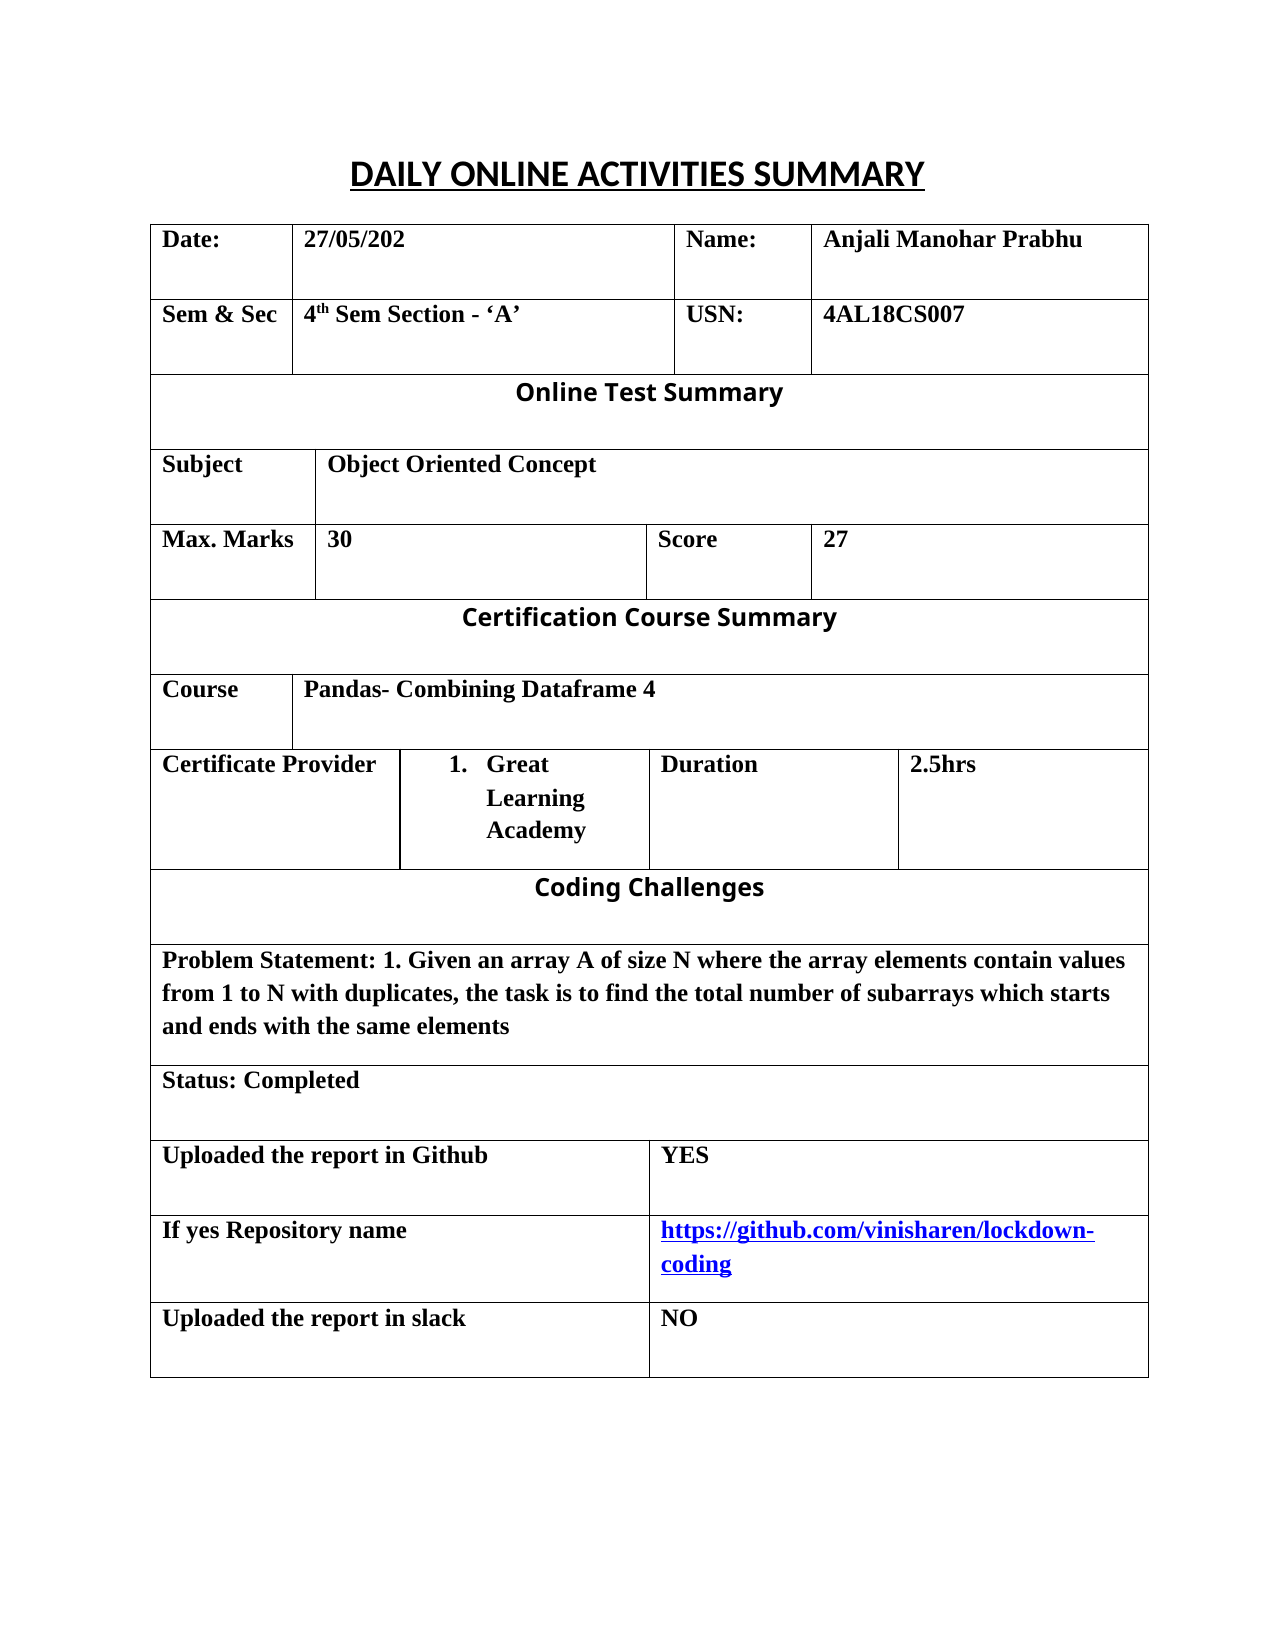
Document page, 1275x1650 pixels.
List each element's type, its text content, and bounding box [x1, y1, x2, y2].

table_cell 27 [812, 525, 1148, 598]
table_header Anjali Manohar Prabhu [812, 225, 1148, 298]
table_cell Online Test Summary [151, 375, 1148, 448]
table_cell YES [650, 1141, 1148, 1214]
table_header 27/05/202 [293, 225, 674, 298]
table_cell Sem & Sec [151, 300, 292, 373]
table_cell Great Learning Academy [401, 750, 649, 869]
table_cell Uploaded the report in slack [151, 1303, 649, 1377]
table_cell Coding Challenges [151, 870, 1148, 944]
table_cell Problem Statement: 1. Given an array A of size N where the array elements contain values from 1 to N with duplicates, the task is to find the total number of subarrays which starts and ends with the same elements [151, 945, 1148, 1064]
table_cell Certification Course Summary [151, 600, 1148, 673]
text DAILY ONLINE ACTIVITIES SUMMARY [150, 150, 1125, 196]
table_cell Subject [151, 450, 315, 523]
table_cell 4AL18CS007 [812, 300, 1148, 373]
table_cell USN: [675, 300, 811, 373]
table_cell Certificate Provider [151, 750, 399, 869]
table_header Name: [675, 225, 811, 298]
table_cell Object Oriented Concept [316, 450, 1148, 523]
table_cell 4th Sem Section - ‘A’ [293, 300, 674, 373]
table_cell Status: Completed [151, 1066, 1148, 1139]
table_cell Uploaded the report in Github [151, 1141, 649, 1214]
table_cell Course [151, 675, 292, 748]
table_cell NO [650, 1303, 1148, 1377]
table_cell 2.5hrs [899, 750, 1148, 869]
table_cell If yes Repository name [151, 1216, 649, 1302]
table_cell Duration [650, 750, 898, 869]
table_cell 30 [316, 525, 646, 598]
table_cell https://github.com/vinisharen/lockdown-coding [650, 1216, 1148, 1302]
table_cell Max. Marks [151, 525, 315, 598]
table_cell Score [647, 525, 811, 598]
table_cell Pandas- Combining Dataframe 4 [293, 675, 1148, 748]
table_header Date: [151, 225, 292, 298]
